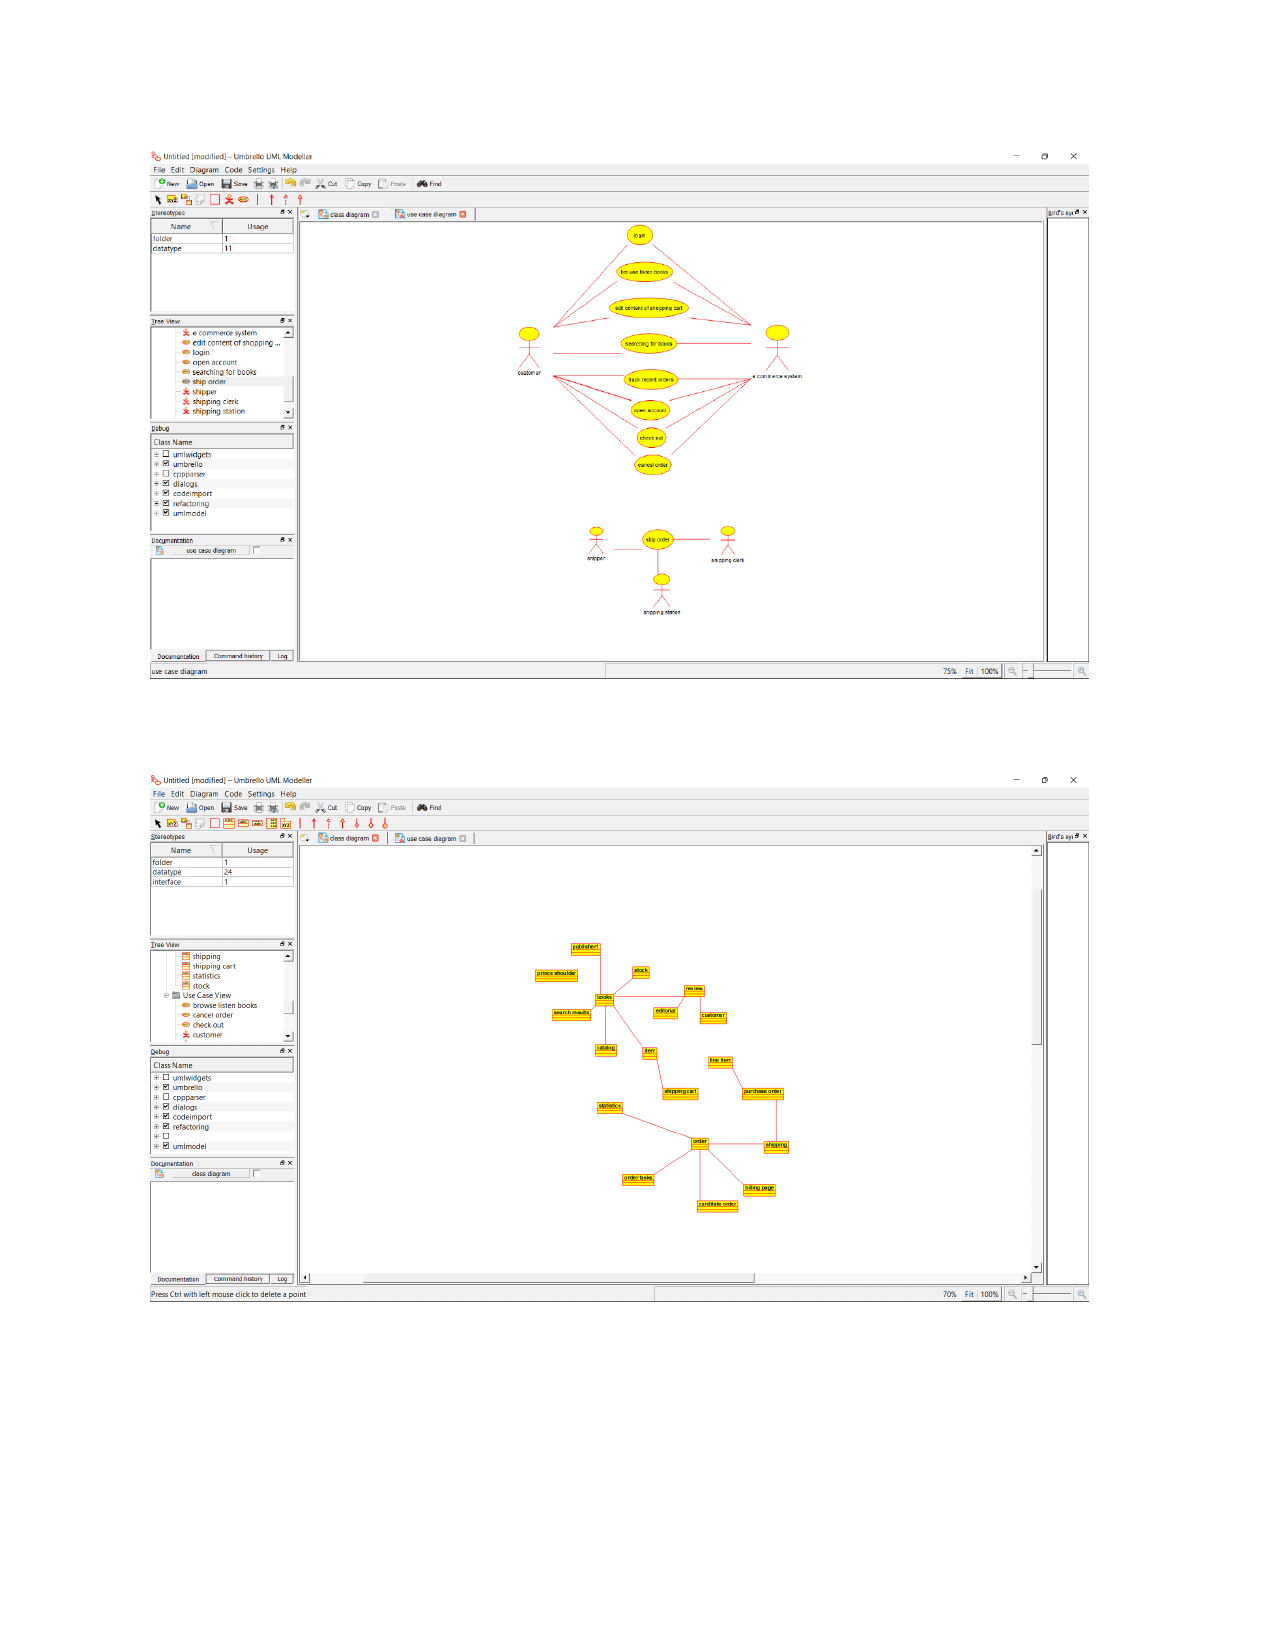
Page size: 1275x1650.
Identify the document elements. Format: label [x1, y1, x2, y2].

picture [150, 773, 1089, 1302]
picture [150, 150, 1089, 679]
